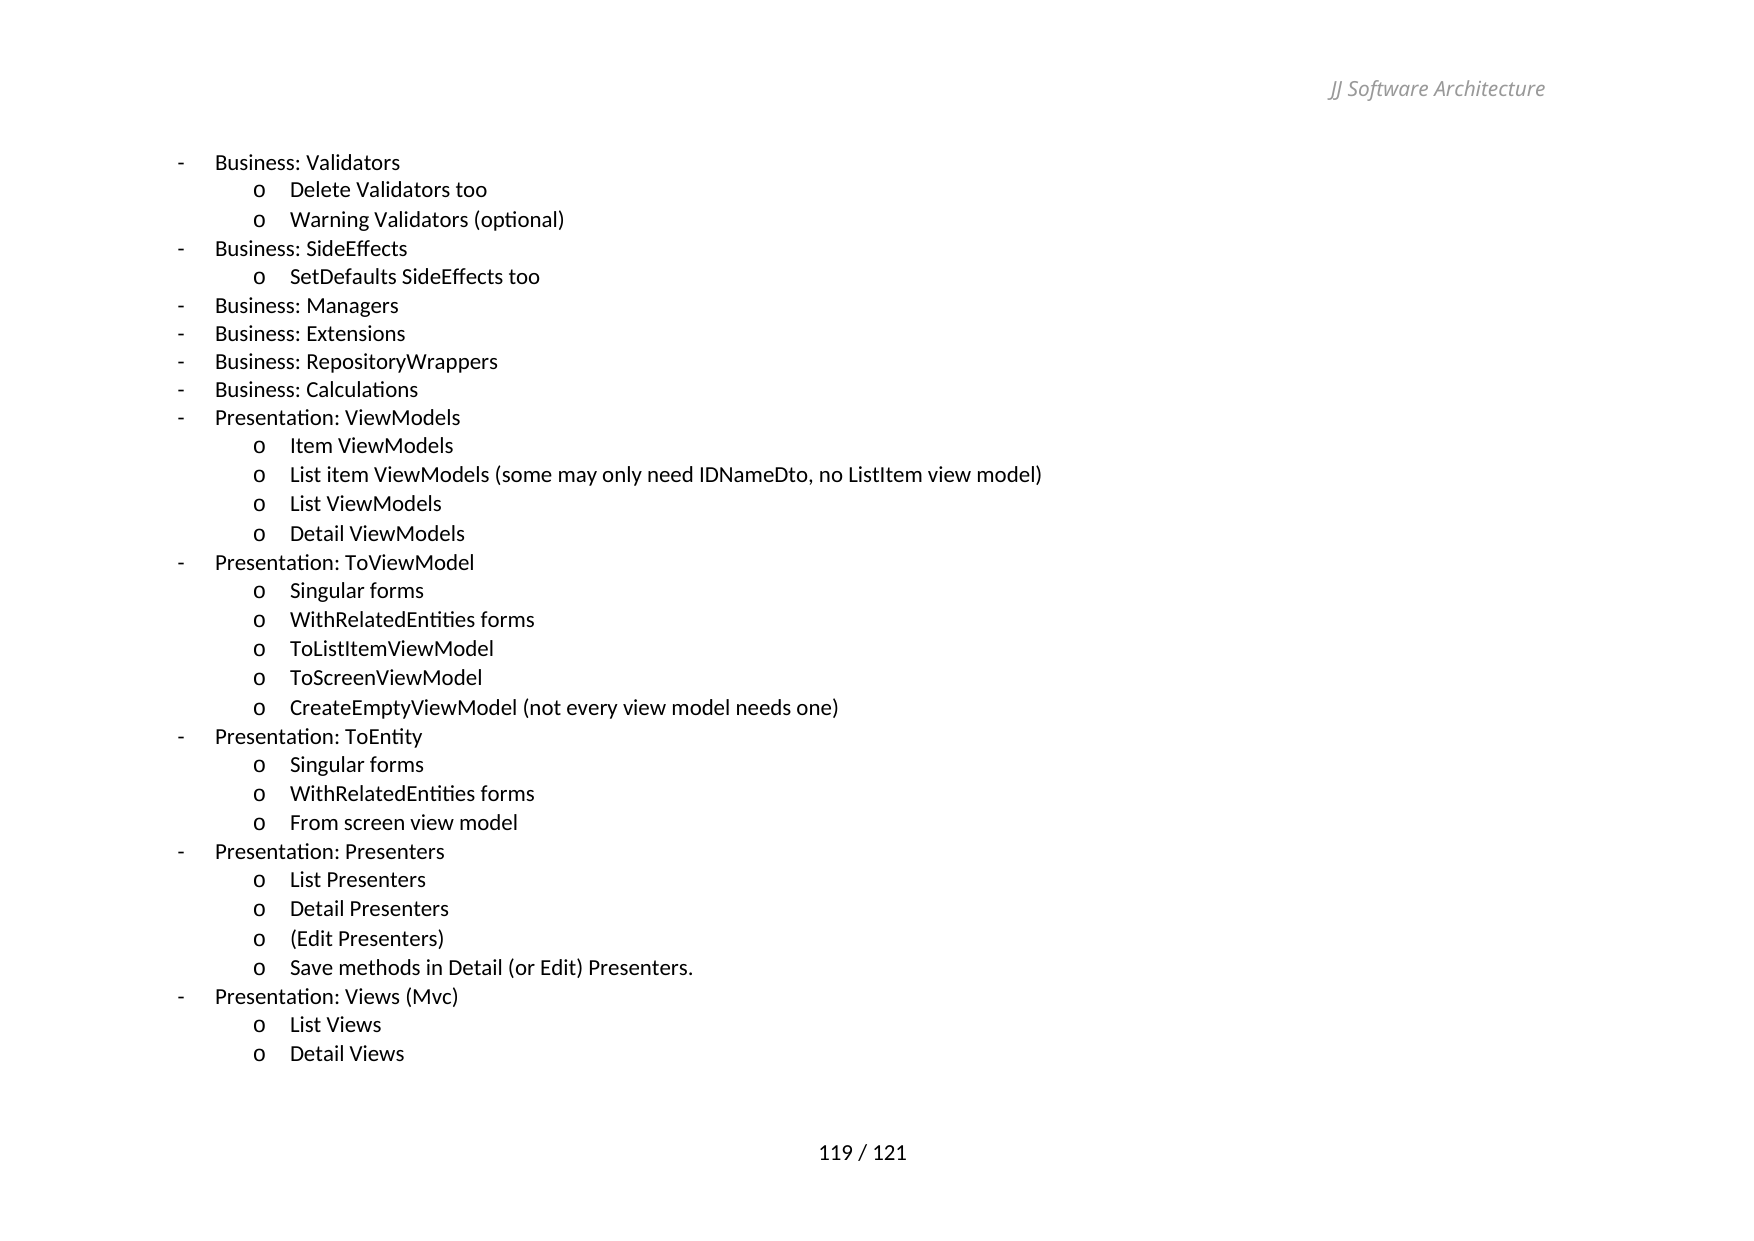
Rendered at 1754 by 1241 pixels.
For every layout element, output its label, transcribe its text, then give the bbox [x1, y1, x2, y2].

list List Presenters [252, 865, 1548, 894]
list Detail Views [252, 1039, 1548, 1068]
list Presentation: ToViewModel [177, 548, 1548, 576]
list Business: Validators [177, 148, 1548, 176]
list Business: Extensions [177, 319, 1548, 347]
list Presentation: ToEntity [177, 722, 1548, 750]
list Presentation: Presenters [177, 837, 1548, 865]
list Business: Calculations [177, 375, 1548, 403]
list Singular forms [252, 750, 1548, 779]
list CreateEmptyViewModel (not every view model needs one) [252, 693, 1548, 722]
list Detail Presenters [252, 894, 1548, 924]
list List ViewModels [252, 489, 1548, 519]
list Business: RepositoryWrappers [177, 347, 1548, 375]
list ToListItemViewModel [252, 634, 1548, 663]
list WithRelatedEntities forms [252, 605, 1548, 634]
list Delete Validators too [252, 176, 1548, 205]
list List item ViewModels (some may only need IDNameDto, no ListItem view model) [252, 460, 1548, 489]
list WithRelatedEntities forms [252, 779, 1548, 808]
list (Edit Presenters) [252, 924, 1548, 953]
list ToScreenViewModel [252, 663, 1548, 693]
list From screen view model [252, 808, 1548, 837]
list Detail ViewModels [252, 519, 1548, 548]
list Business: SideEffects [177, 234, 1548, 262]
list Item ViewModels [252, 431, 1548, 460]
list Presentation: ViewModels [177, 403, 1548, 431]
list Save methods in Detail (or Edit) Presenters. [252, 953, 1548, 982]
list List Views [252, 1010, 1548, 1039]
list Warning Validators (optional) [252, 205, 1548, 234]
list Business: Managers [177, 291, 1548, 319]
list Presentation: Views (Mvc) [177, 982, 1548, 1010]
list Singular forms [252, 576, 1548, 605]
list SetDefaults SideEffects too [252, 262, 1548, 291]
